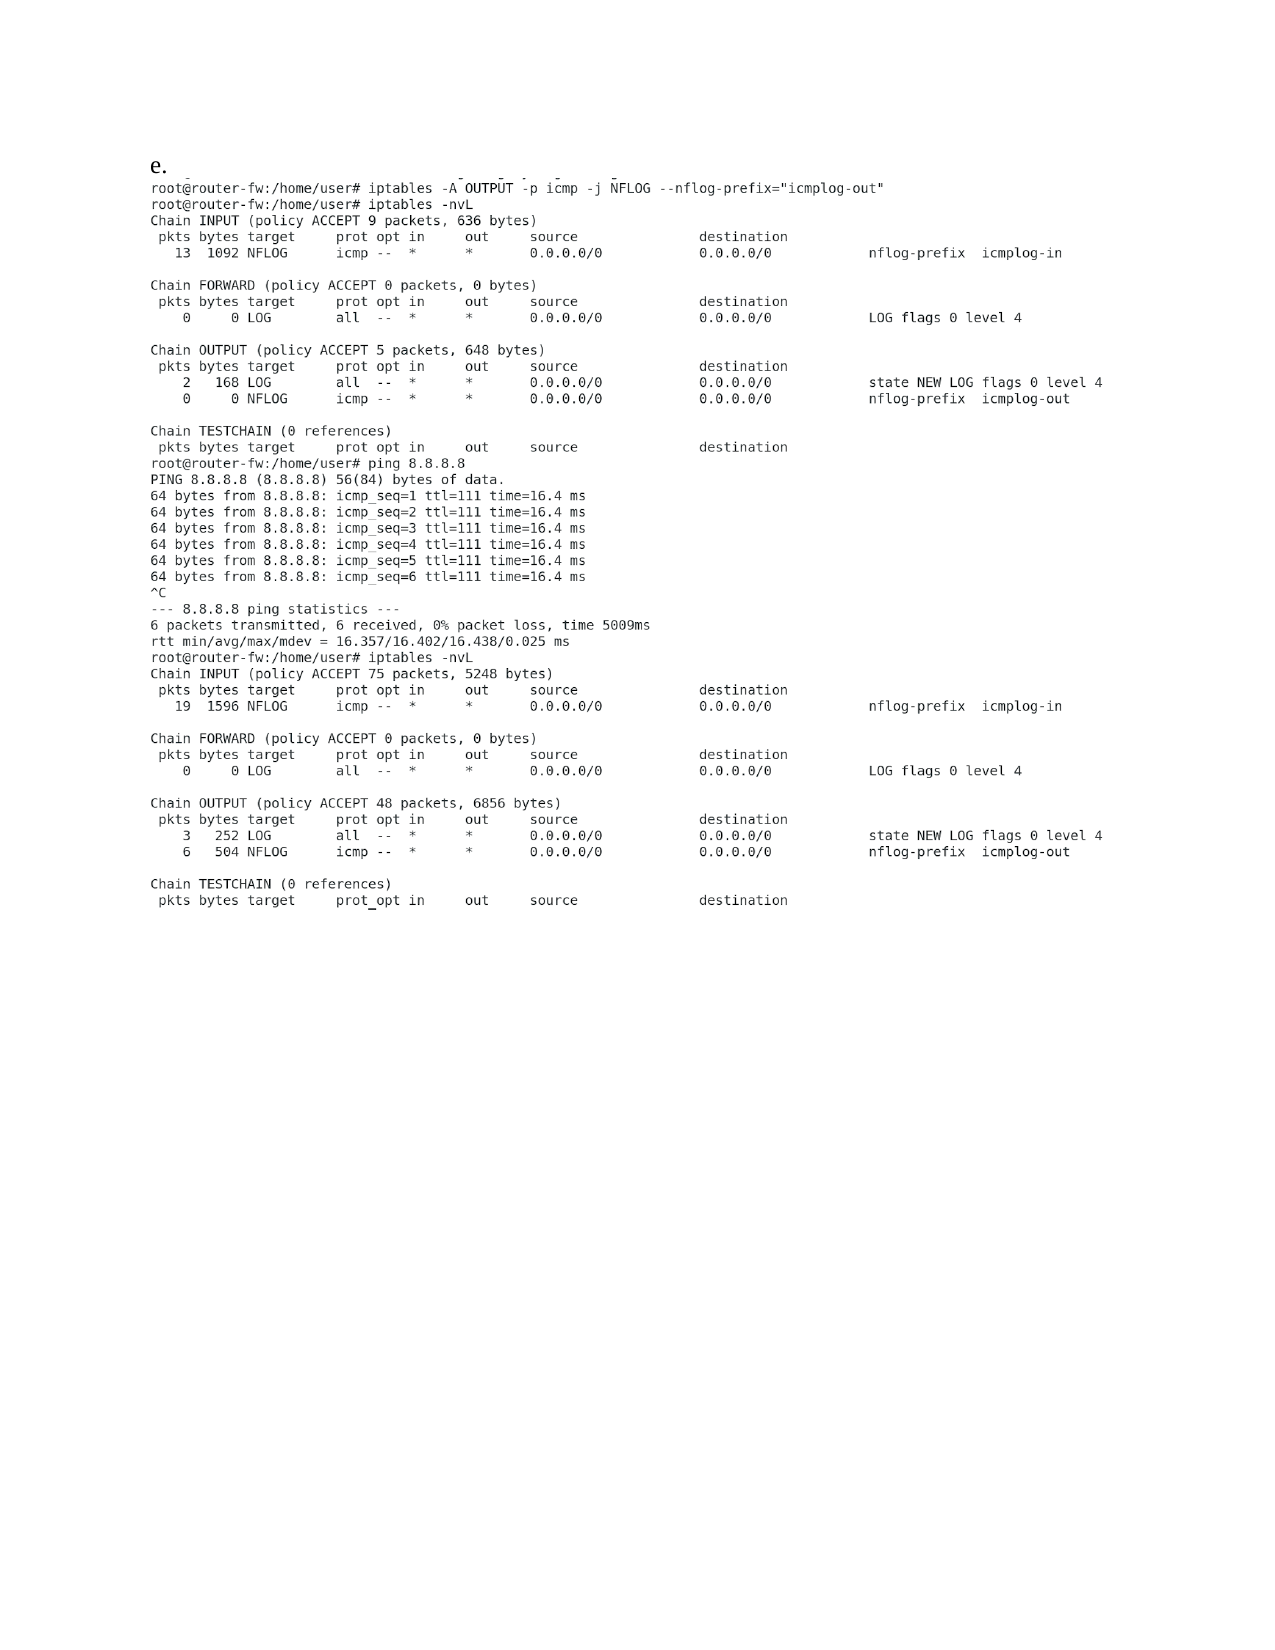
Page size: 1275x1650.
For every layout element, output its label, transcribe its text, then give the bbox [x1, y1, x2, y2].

picture [150, 178, 1125, 910]
text e. [150, 150, 1125, 178]
